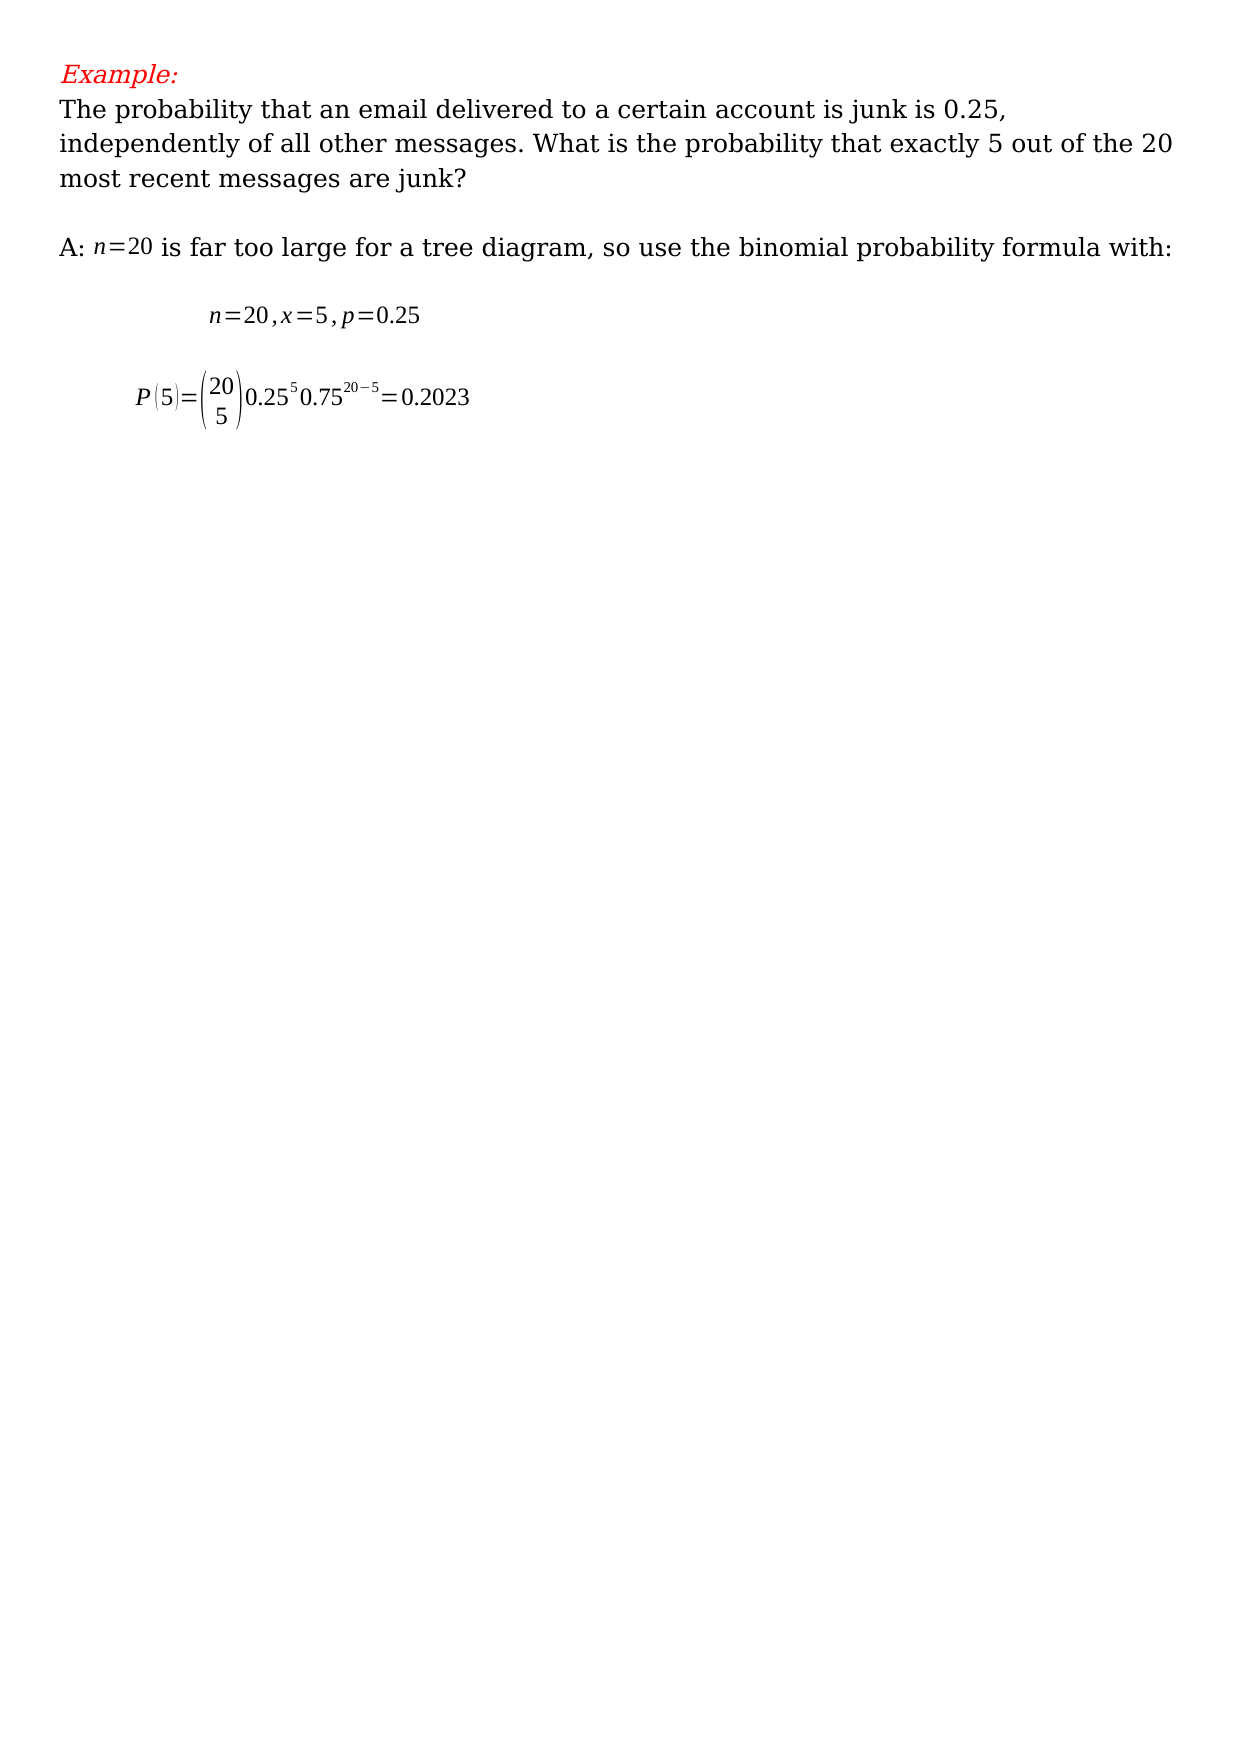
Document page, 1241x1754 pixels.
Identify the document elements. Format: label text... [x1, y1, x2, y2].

list Example: [59, 59, 1181, 89]
text The probability that an email delivered to a certain account is junk is 0.25, independently of all other messages. What is the probability that exactly 5 out of the 20 most recent messages are junk? [59, 93, 1181, 192]
text A: is far too large for a tree diagram, so use the binomial probability formula with: [59, 231, 1181, 261]
